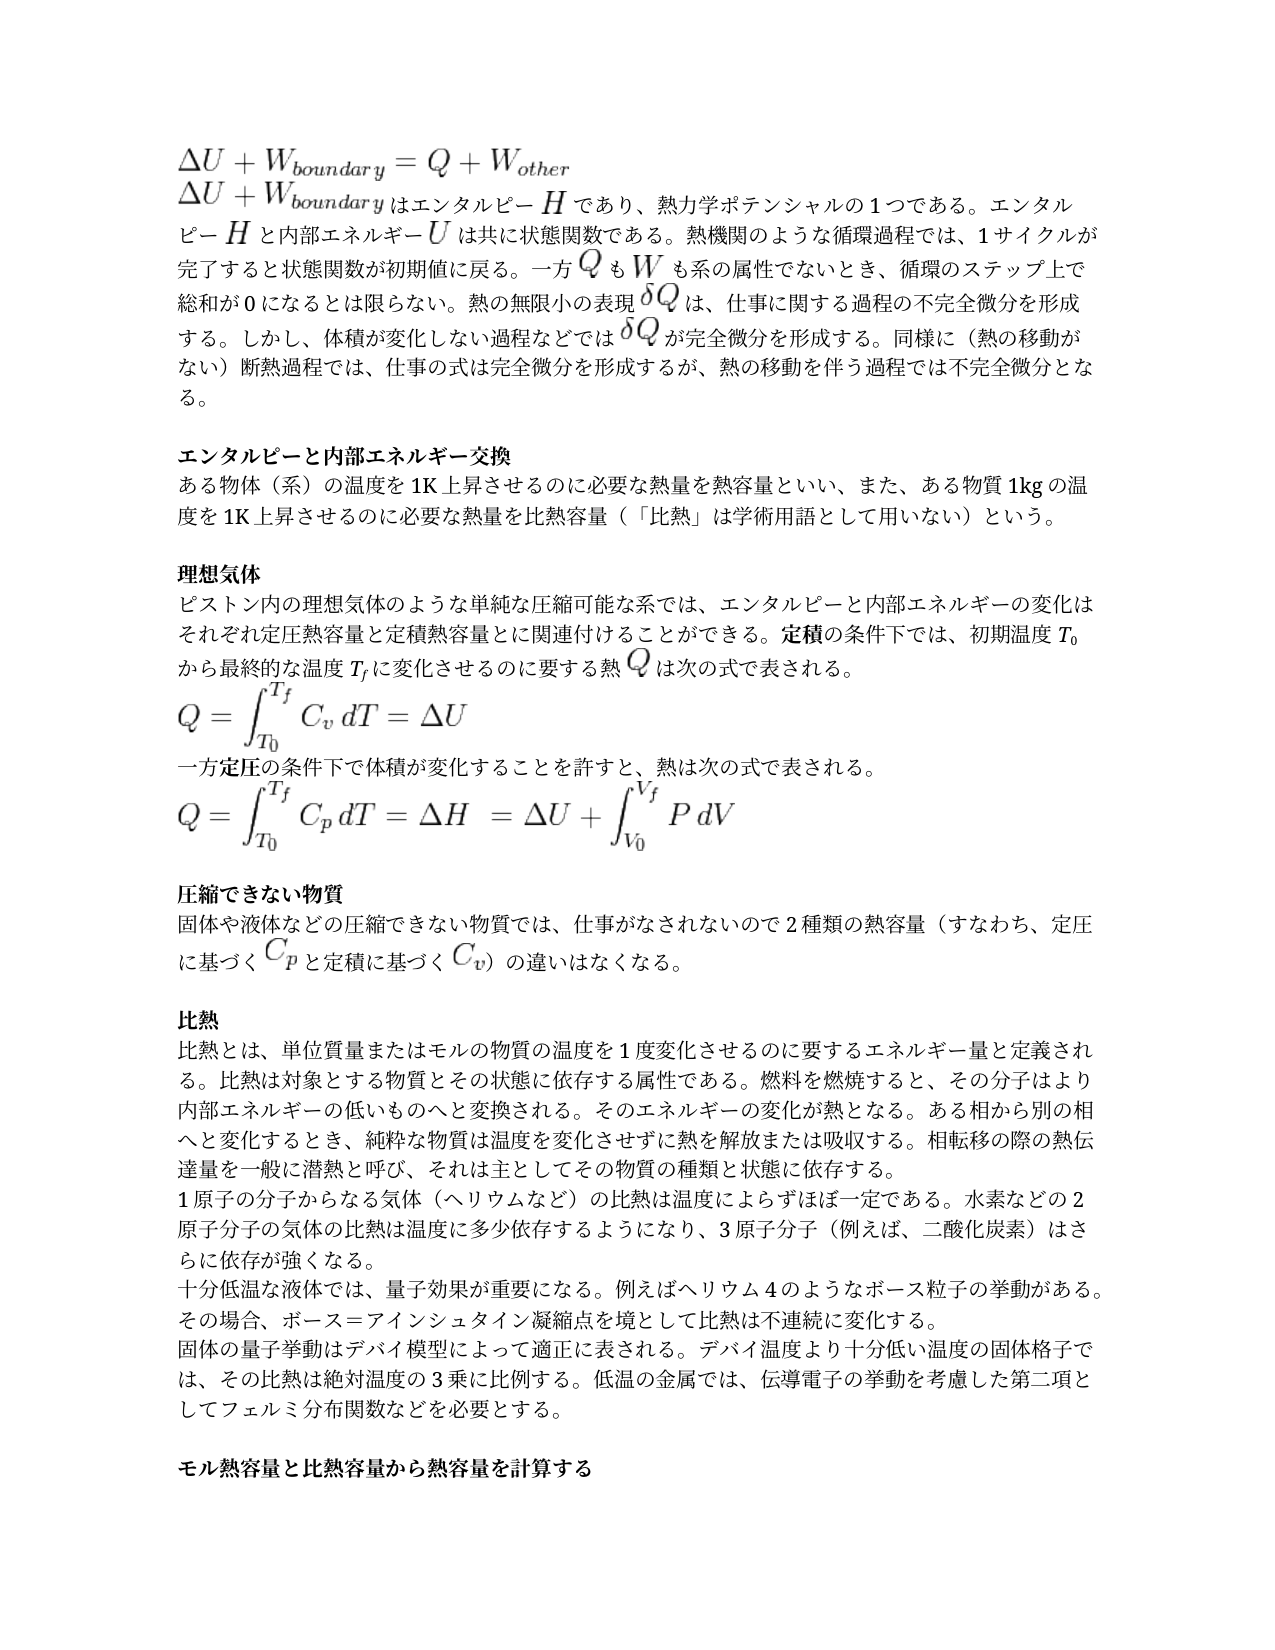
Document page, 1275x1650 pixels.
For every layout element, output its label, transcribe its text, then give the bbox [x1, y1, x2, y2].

picture [177, 147, 571, 214]
text 1原子の分子からなる気体（ヘリウムなど）の比熱は温度によらずほぼ一定である。水素などの2原子分子の気体の比熱は温度に多少依存するようになり、3原子分子（例えば、二酸化炭素）はさらに依存が強くなる。 [177, 1184, 1098, 1274]
text 圧縮できない物質 [177, 879, 1098, 908]
text 一方定圧の条件下で体積が変化することを許すと、熱は次の式で表される。 [177, 752, 1098, 781]
text 比熱 [177, 1004, 1098, 1034]
text モル熱容量と比熱容量から熱容量を計算する [177, 1452, 1098, 1482]
picture [224, 221, 253, 244]
text 固体の量子挙動はデバイ模型によって適正に表される。デバイ温度より十分低い温度の固体格子では、その比熱は絶対温度の3乗に比例する。低温の金属では、伝導電子の挙動を考慮した第二項としてフェルミ分布関数などを必要とする。 [177, 1334, 1098, 1424]
picture [640, 283, 679, 312]
picture [620, 317, 659, 346]
picture [578, 249, 602, 278]
text 理想気体 [177, 559, 1098, 588]
text 固体や液体などの圧縮できない物質では、仕事がなされないので2種類の熱容量（すなわち、定圧に基づく と定積に基づく ）の違いはなくなる。 [177, 908, 1098, 976]
picture [177, 781, 735, 851]
picture [633, 255, 665, 278]
picture [540, 191, 569, 214]
text エンタルピーと内部エネルギー交換 [177, 440, 1098, 470]
text 比熱とは、単位質量またはモルの物質の温度を1度変化させるのに要するエネルギー量と定義される。比熱は対象とする物質とその状態に依存する属性である。燃料を燃焼すると、その分子はより内部エネルギーの低いものへと変換される。そのエネルギーの変化が熱となる。ある相から別の相へと変化するとき、純粋な物質は温度を変化させずに熱を解放または吸収する。相転移の際の熱伝達量を一般に潜熱と呼び、それは主としてその物質の種類と状態に依存する。 [177, 1034, 1098, 1184]
picture [453, 943, 485, 970]
picture [626, 648, 650, 677]
text はエンタルピー であり、熱力学ポテンシャルの1つである。エンタルピー と内部エネルギー は共に状態関数である。熱機関のような循環過程では、1サイクルが完了すると状態関数が初期値に戻る。一方 も も系の属性でないとき、循環のステップ上で総和が0になるとは限らない。熱の無限小の表現 は、仕事に関する過程の不完全微分を形成する。しかし、体積が変化しない過程などでは が完全微分を形成する。同様に（熱の移動がない）断熱過程では、仕事の式は完全微分を形成するが、熱の移動を伴う過程では不完全微分となる。 [177, 180, 1098, 412]
text ピストン内の理想気体のような単純な圧縮可能な系では、エンタルピーと内部エネルギーの変化はそれぞれ定圧熱容量と定積熱容量とに関連付けることができる。定積の条件下では、初期温度 T0 から最終的な温度 Tf に変化させるのに要する熱 は次の式で表される。 [177, 588, 1098, 683]
picture [265, 938, 298, 970]
picture [429, 221, 452, 244]
picture [177, 682, 468, 752]
text 十分低温な液体では、量子効果が重要になる。例えばヘリウム4のようなボース粒子の挙動がある。その場合、ボース＝アインシュタイン凝縮点を境として比熱は不連続に変化する。 [177, 1274, 1098, 1334]
